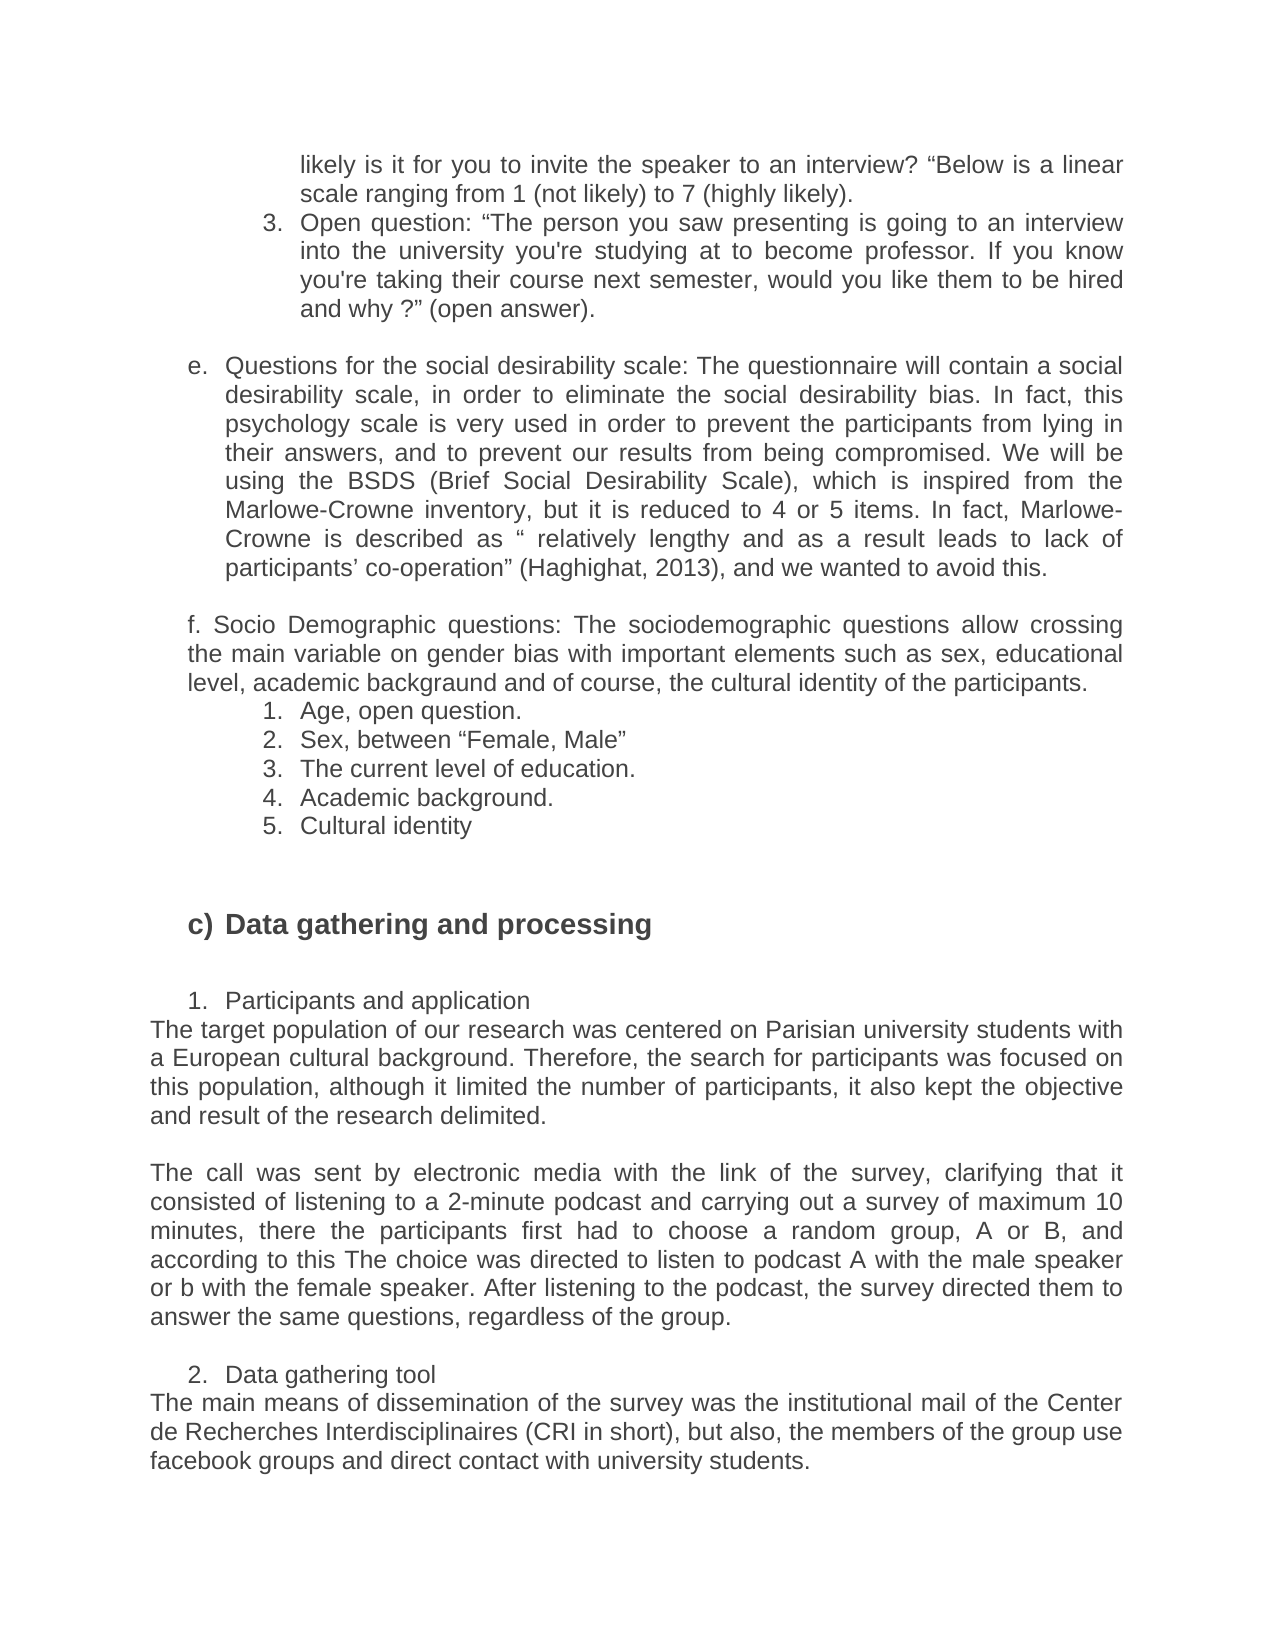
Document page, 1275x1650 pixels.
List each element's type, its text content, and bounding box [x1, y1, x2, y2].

list Open question: “The person you saw presenting is going to an interview into the university you're studying at to become professor. If you know you're taking their course next semester, would you like them to be hired and why ?” (open answer). [262, 207, 1125, 322]
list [262, 150, 1125, 207]
list Age, open question. [262, 696, 1125, 725]
text The main means of dissemination of the survey was the institutional mail of the Center de Recherches Interdisciplinaires (CRI in short), but also, the members of the group use facebook groups and direct contact with university students. [150, 1388, 1125, 1474]
list Participants and application [187, 986, 1125, 1014]
text The call was sent by electronic media with the link of the survey, clarifying that it consisted of listening to a 2-minute podcast and carrying out a survey of maximum 10 minutes, there the participants first had to choose a random group, A or B, and according to this The choice was directed to listen to podcast A with the male speaker or b with the female speaker. After listening to the podcast, the survey directed them to answer the same questions, regardless of the group. [150, 1158, 1125, 1331]
list Sex, between “Female, Male” [262, 725, 1125, 754]
text f. Socio Demographic questions: The sociodemographic questions allow crossing the main variable on gender bias with important elements such as sex, educational level, academic backgraund and of course, the cultural identity of the participants. [187, 610, 1125, 696]
list Data gathering tool [187, 1359, 1125, 1388]
list Cultural identity [262, 811, 1125, 840]
list Questions for the social desirability scale: The questionnaire will contain a social desirability scale, in order to eliminate the social desirability bias. In fact, this psychology scale is very used in order to prevent the participants from lying in their answers, and to prevent our results from being compromised. We will be using the BSDS (Brief Social Desirability Scale), which is inspired from the Marlowe-Crowne inventory, but it is reduced to 4 or 5 items. In fact, Marlowe-Crowne is described as “ relatively lengthy and as a result leads to lack of participants’ co-operation” (Haghighat, 2013), and we wanted to avoid this. [187, 351, 1125, 581]
text The target population of our research was centered on Parisian university students with a European cultural background. Therefore, the search for participants was focused on this population, although it limited the number of participants, it also kept the objective and result of the research delimited. [150, 1014, 1125, 1129]
list Academic background. [262, 782, 1125, 811]
subtitle Data gathering and processing [187, 907, 1125, 940]
list The current level of education. [262, 754, 1125, 782]
